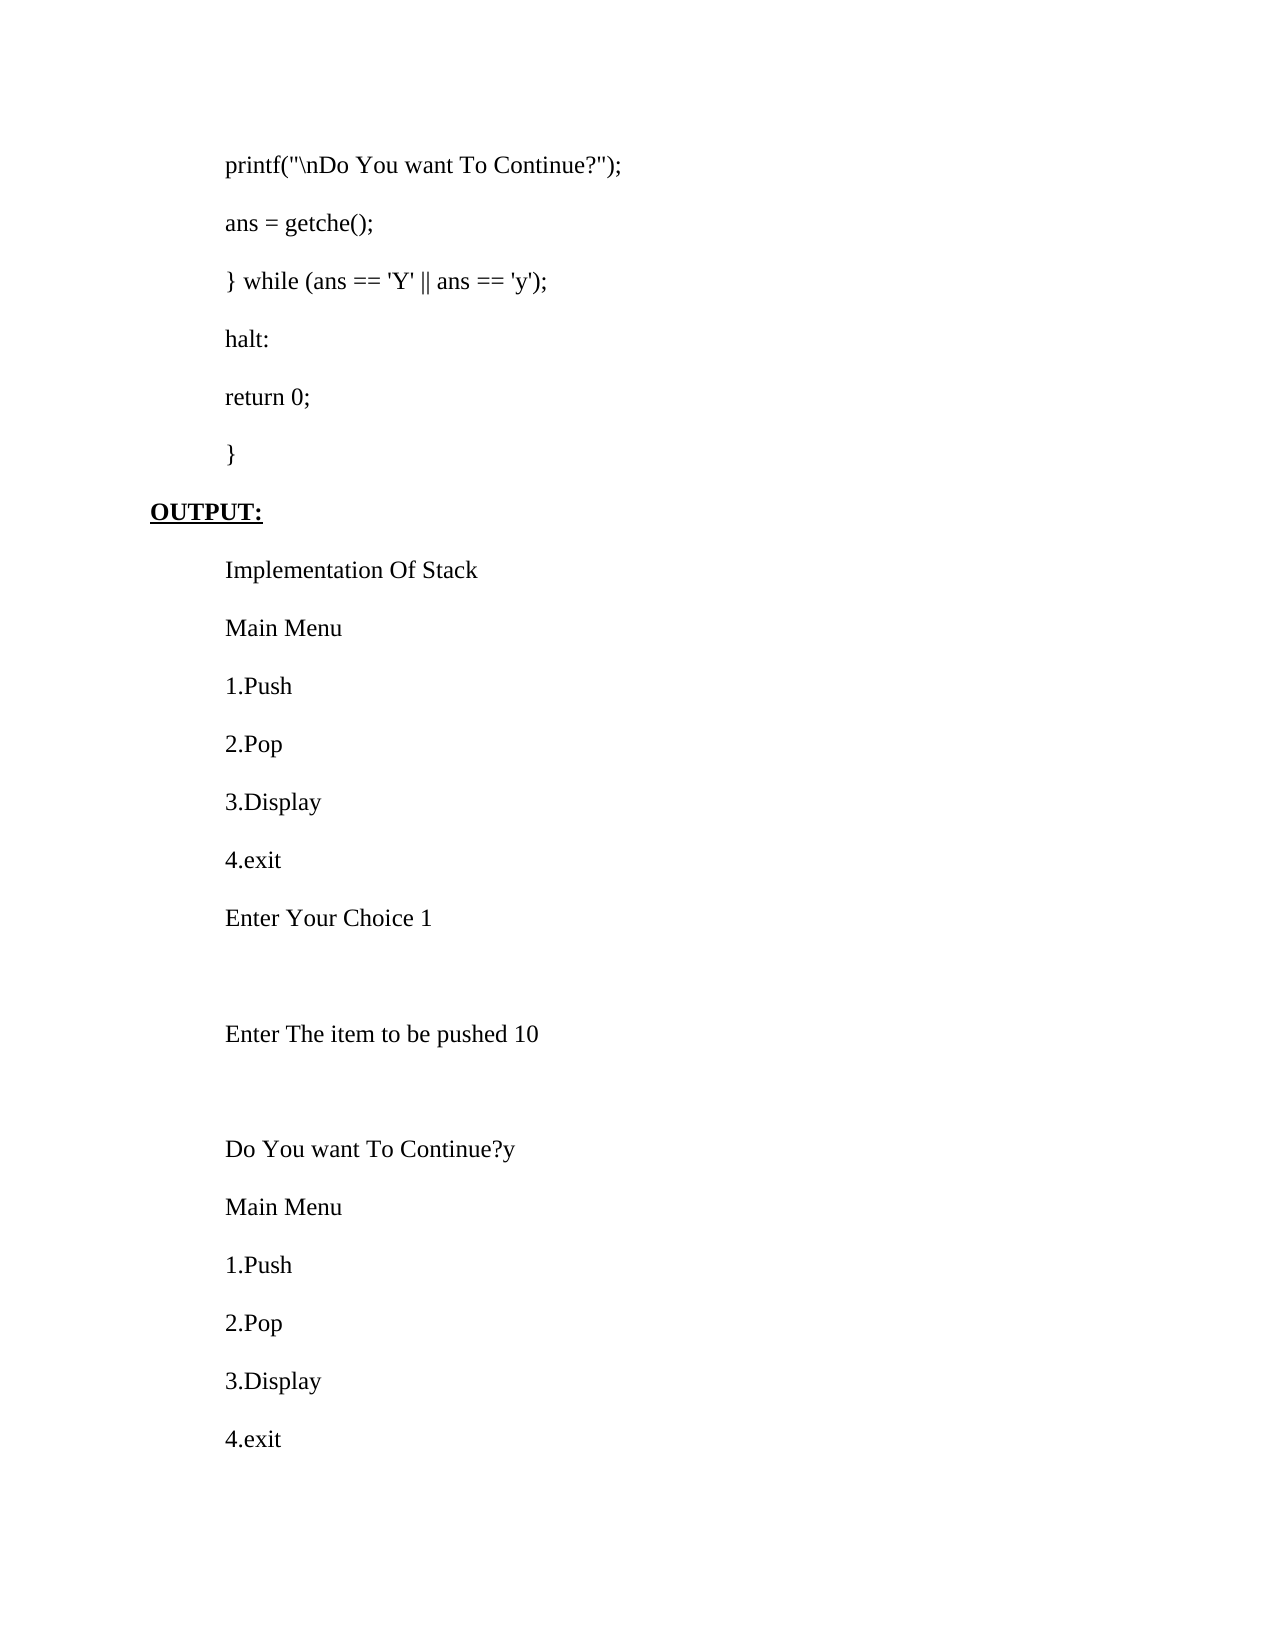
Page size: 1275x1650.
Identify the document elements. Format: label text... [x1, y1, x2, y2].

text ans = getche(); [225, 208, 1125, 237]
text 1.Push [225, 1250, 1125, 1279]
text Enter Your Choice 1 [225, 903, 1125, 932]
text Enter The item to be pushed 10 [225, 1019, 1125, 1047]
text Implementation Of Stack [225, 555, 1125, 584]
text 4.exit [225, 845, 1125, 874]
text halt: [225, 324, 1125, 352]
text Main Menu [225, 1192, 1125, 1221]
text printf("\nDo You want To Continue?"); [225, 150, 1125, 179]
text Do You want To Continue?y [225, 1134, 1125, 1163]
text } while (ans == 'Y' || ans == 'y'); [225, 266, 1125, 294]
text 3.Display [225, 1366, 1125, 1395]
text 2.Pop [225, 729, 1125, 758]
text return 0; [225, 382, 1125, 410]
text Main Menu [225, 613, 1125, 642]
text } [225, 439, 1125, 468]
text 2.Pop [225, 1308, 1125, 1337]
text 4.exit [225, 1424, 1125, 1453]
text OUTPUT: [150, 497, 1125, 526]
text 3.Display [225, 787, 1125, 816]
text 1.Push [225, 671, 1125, 700]
